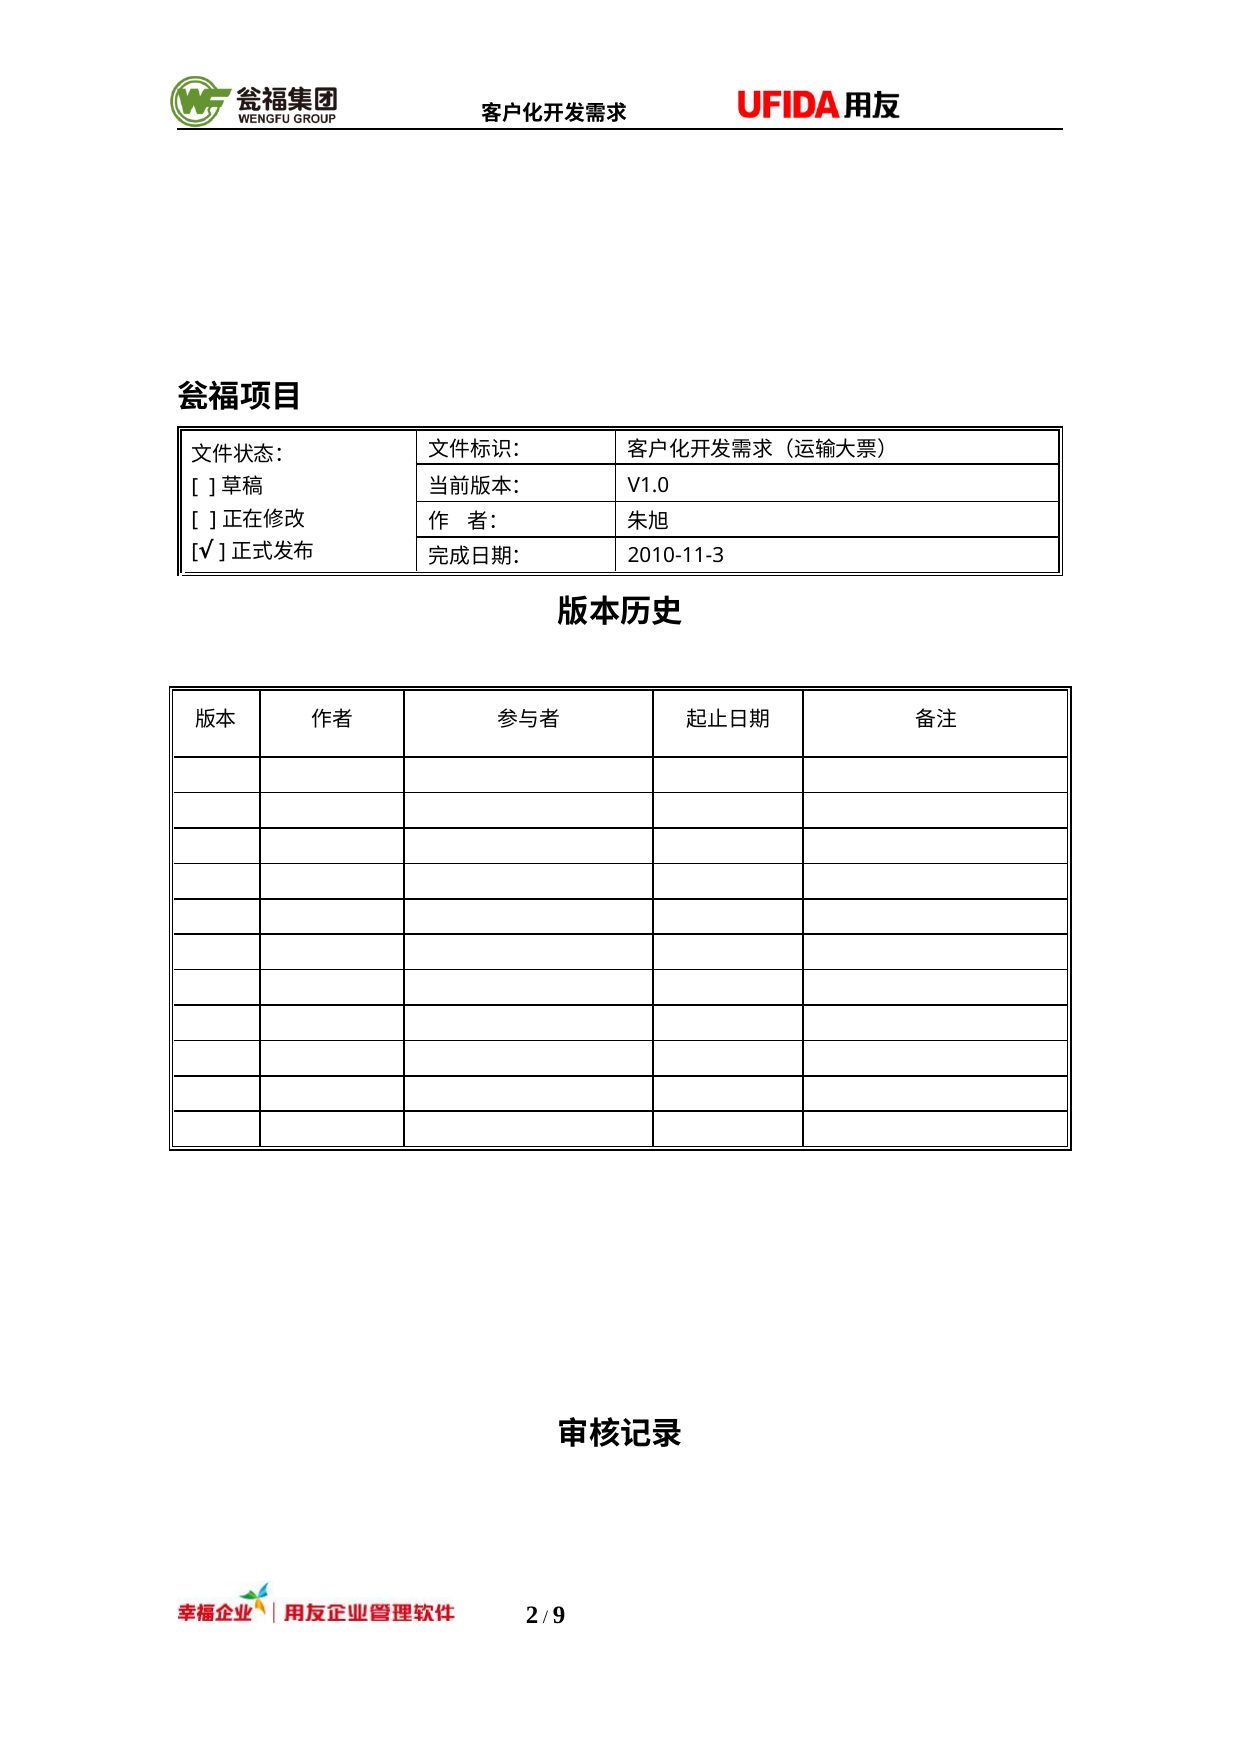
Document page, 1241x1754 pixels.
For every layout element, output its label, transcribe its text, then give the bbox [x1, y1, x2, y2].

table_cell [654, 1006, 802, 1039]
table_cell [261, 900, 403, 933]
table_cell [405, 1112, 652, 1146]
table_cell [405, 793, 652, 827]
table_cell [804, 900, 1067, 933]
table_cell [405, 864, 652, 898]
table_cell [405, 1077, 652, 1110]
table_cell [173, 1041, 259, 1075]
table_cell [173, 970, 259, 1004]
table_cell [804, 1006, 1067, 1039]
table_cell [654, 864, 802, 898]
table_cell V1.0 [616, 465, 1058, 501]
table_cell [173, 934, 259, 969]
table_cell [261, 1006, 403, 1039]
table_cell [804, 970, 1067, 1004]
table_cell [173, 757, 259, 792]
table_header 客户化开发需求（运输大票） [616, 431, 1058, 463]
table_header 版本 [173, 691, 259, 756]
table_cell [261, 793, 403, 827]
picture [177, 1581, 456, 1624]
table_cell 完成日期： [417, 538, 615, 571]
table_header 起止日期 [654, 691, 802, 756]
table_cell [804, 935, 1067, 969]
table_cell [173, 864, 259, 898]
text 瓮福项目 [177, 361, 1063, 426]
table_header 备注 [804, 691, 1067, 756]
table_cell [261, 1112, 403, 1146]
table_cell [804, 1041, 1067, 1075]
table_cell [804, 864, 1067, 898]
table_cell [405, 935, 652, 969]
table_header 参与者 [405, 691, 652, 756]
table_cell 当前版本： [417, 465, 615, 501]
table_header 文件标识： [417, 431, 615, 463]
table_cell [261, 864, 403, 898]
table_cell [173, 899, 259, 933]
table_cell [654, 970, 802, 1004]
table_cell [261, 758, 403, 792]
table_cell [804, 1077, 1067, 1110]
table_cell [173, 828, 259, 862]
table_cell 朱旭 [616, 502, 1058, 536]
table_cell [654, 829, 802, 862]
table_cell [654, 935, 802, 969]
table_cell [405, 758, 652, 792]
text 版本历史 [177, 576, 1063, 641]
table_header 文件状态： [ ] 草稿 [ ] 正在修改 [√ ] 正式发布 [182, 431, 416, 571]
table_cell [654, 1077, 802, 1110]
table_cell [405, 900, 652, 933]
table_cell [261, 970, 403, 1004]
picture [167, 74, 339, 128]
table_cell 作 者： [417, 502, 615, 536]
table_cell [804, 758, 1067, 792]
table_cell [804, 829, 1067, 862]
table_cell [654, 758, 802, 792]
table_cell [654, 900, 802, 933]
table_cell [173, 1076, 259, 1110]
table_cell [654, 1112, 802, 1146]
text 审核记录 [177, 1398, 1063, 1463]
table_header 作者 [261, 691, 403, 756]
table_cell 2010-11-3 [616, 538, 1058, 571]
table_cell [405, 1006, 652, 1039]
table_cell [261, 935, 403, 969]
table_cell [405, 970, 652, 1004]
table_cell [804, 793, 1067, 827]
table_cell [173, 1005, 259, 1039]
table_cell [261, 829, 403, 862]
table_cell [804, 1112, 1067, 1146]
table_cell [654, 1041, 802, 1075]
table_cell [405, 829, 652, 862]
table_cell [261, 1077, 403, 1110]
table_cell [173, 793, 259, 827]
picture [736, 88, 901, 120]
table_cell [173, 1111, 259, 1146]
table_cell [405, 1041, 652, 1075]
table_cell [654, 793, 802, 827]
table_cell [261, 1041, 403, 1075]
